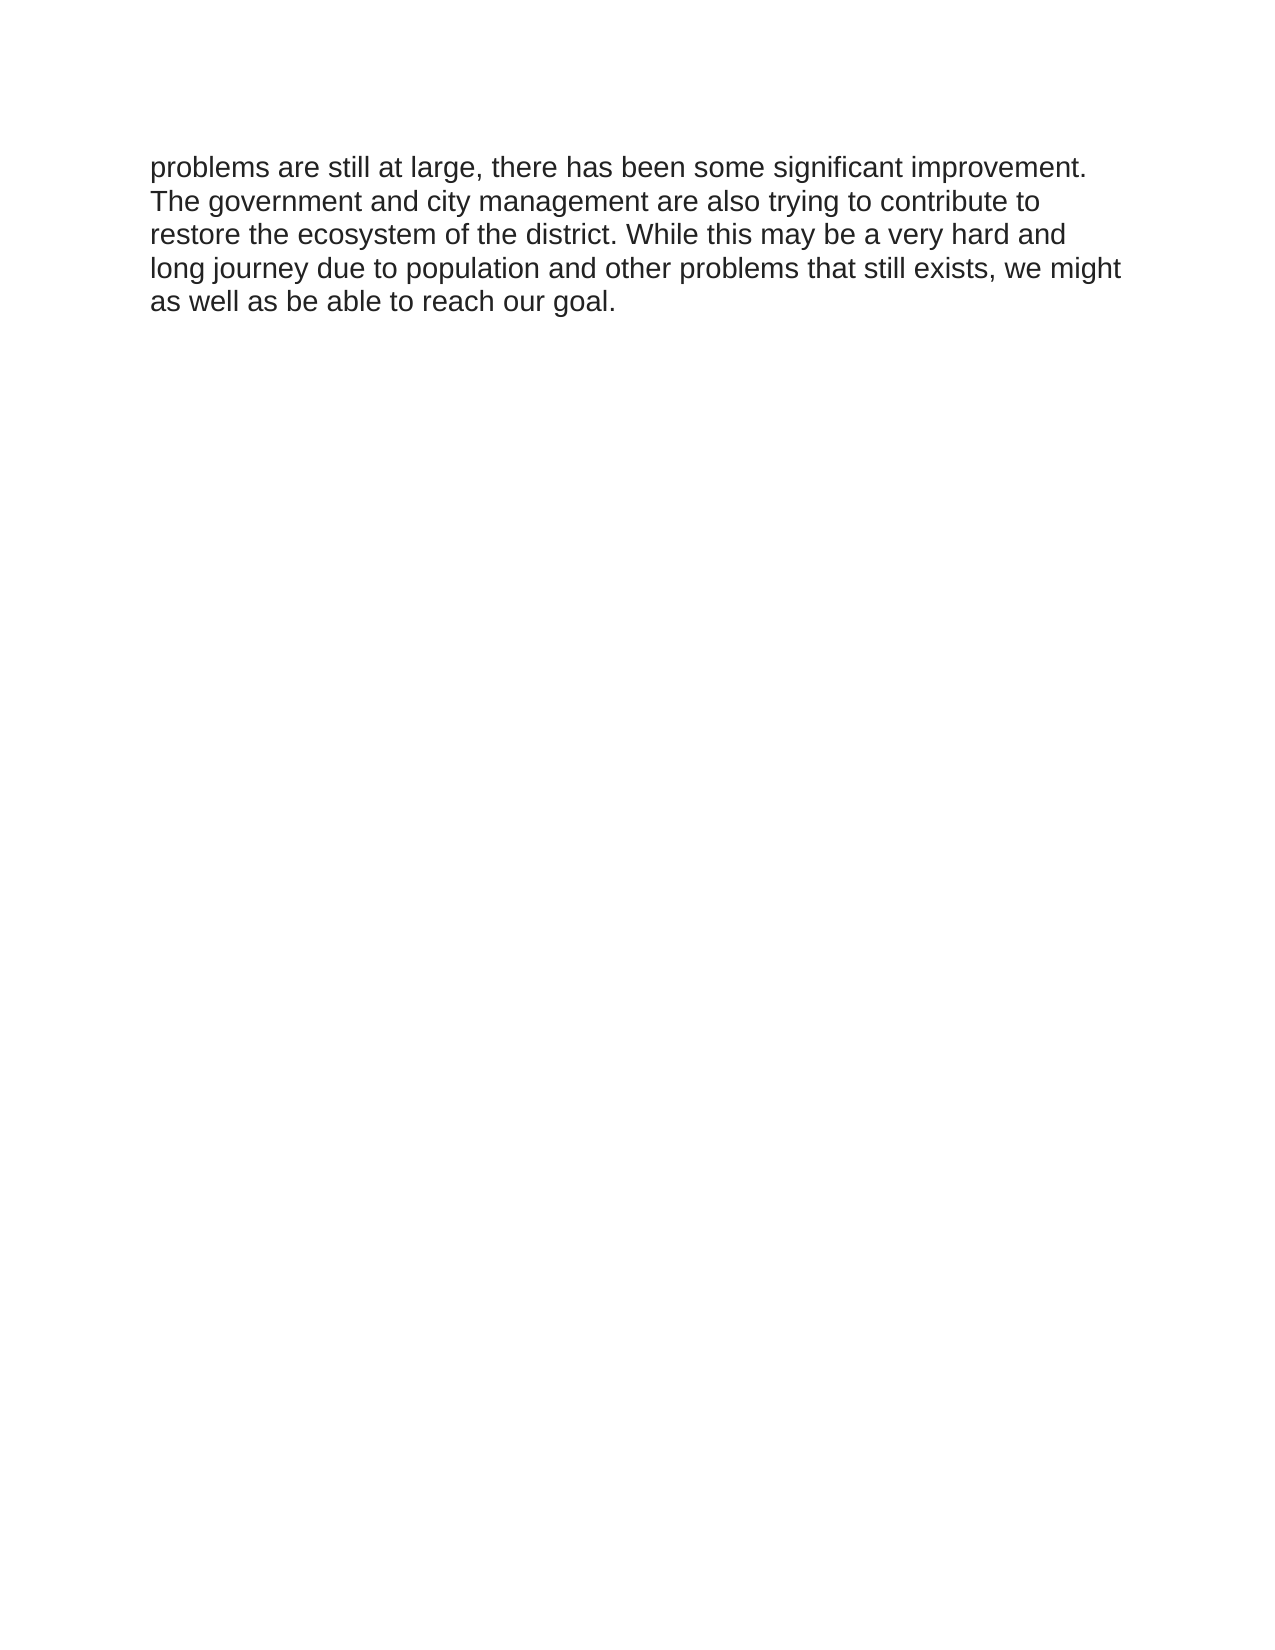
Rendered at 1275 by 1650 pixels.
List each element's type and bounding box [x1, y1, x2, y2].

text [150, 150, 1125, 318]
